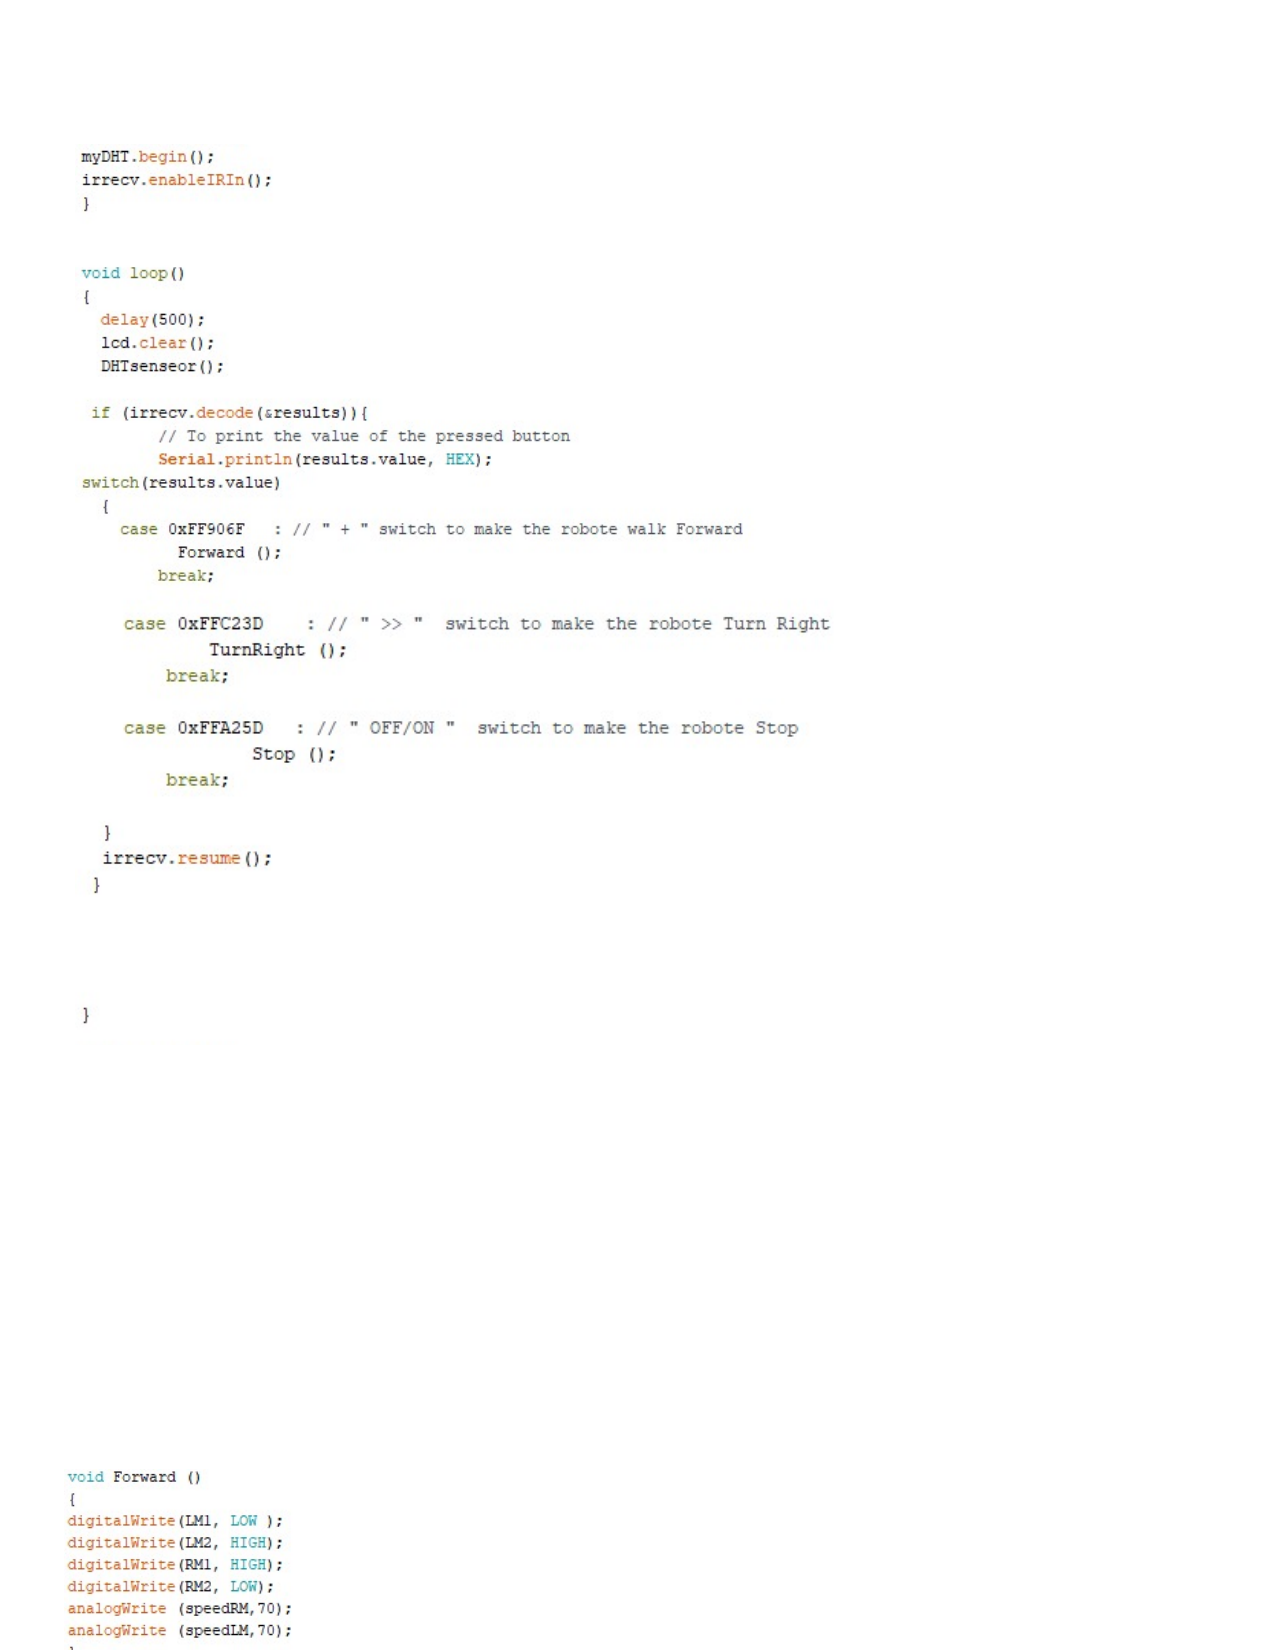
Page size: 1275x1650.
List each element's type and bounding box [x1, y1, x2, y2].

picture [75, 144, 1031, 1045]
picture [64, 1469, 890, 1650]
